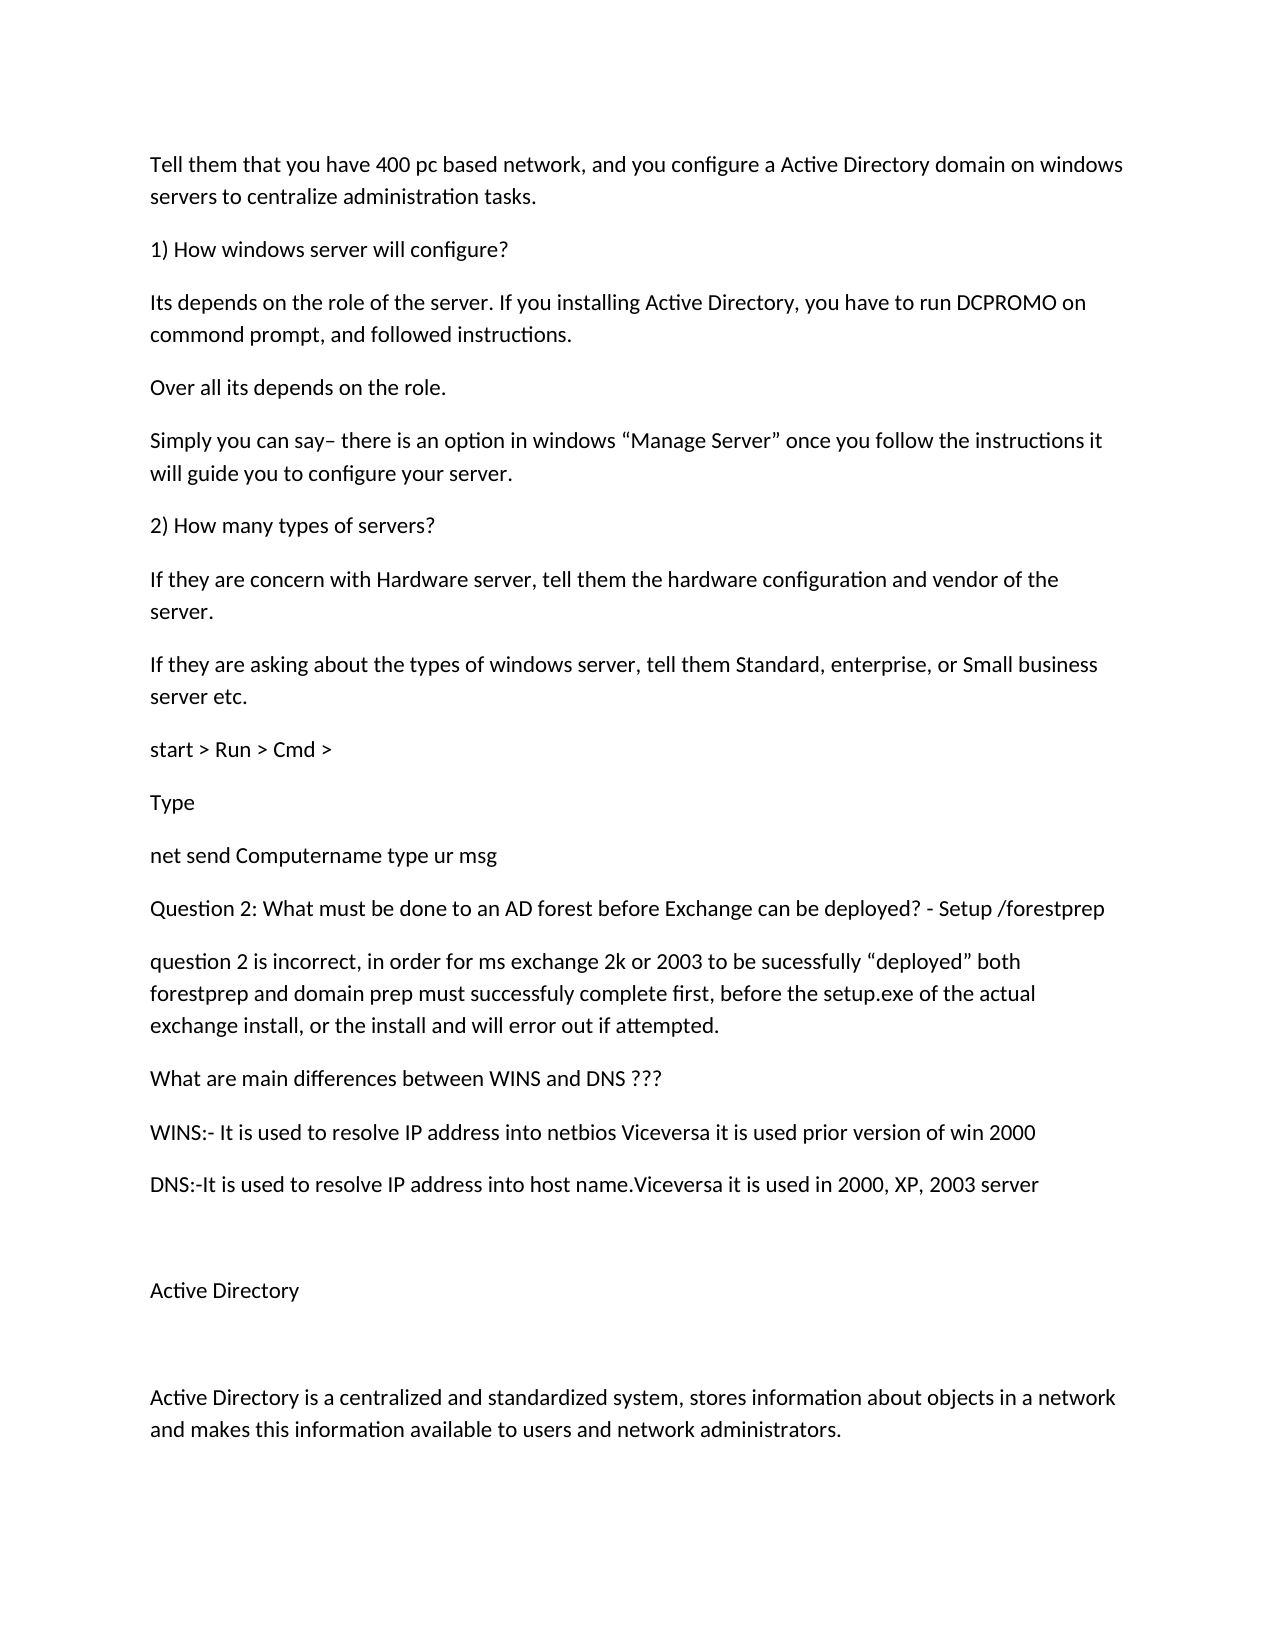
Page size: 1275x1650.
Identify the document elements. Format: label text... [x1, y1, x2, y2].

text start > Run > Cmd > [150, 735, 1125, 763]
text Tell them that you have 400 pc based network, and you configure a Active Directory domain on windows servers to centralize administration tasks. [150, 150, 1125, 210]
text What are main differences between WINS and DNS ??? [150, 1064, 1125, 1093]
text If they are concern with Hardware server, tell them the hardware configuration and vendor of the server. [150, 565, 1125, 625]
text Active Directory [150, 1277, 1125, 1305]
text DNS:-It is used to resolve IP address into host name.Viceversa it is used in 2000, XP, 2003 server [150, 1171, 1125, 1199]
text Over all its depends on the role. [150, 373, 1125, 401]
text 1) How windows server will configure? [150, 235, 1125, 263]
text Question 2: What must be done to an AD forest before Exchange can be deployed? - Setup /forestprep [150, 894, 1125, 922]
text Type [150, 788, 1125, 816]
text net send Computername type ur msg [150, 841, 1125, 869]
text WINS:- It is used to resolve IP address into netbios Viceversa it is used prior version of win 2000 [150, 1118, 1125, 1146]
text 2) How many types of servers? [150, 512, 1125, 540]
text Simply you can say– there is an option in windows “Manage Server” once you follow the instructions it will guide you to configure your server. [150, 426, 1125, 487]
text If they are asking about the types of windows server, tell them Standard, enterprise, or Small business server etc. [150, 650, 1125, 710]
text Active Directory is a centralized and standardized system, stores information about objects in a network and makes this information available to users and network administrators. [150, 1383, 1125, 1443]
text question 2 is incorrect, in order for ms exchange 2k or 2003 to be sucessfully “deployed” both forestprep and domain prep must successfuly complete first, before the setup.exe of the actual exchange install, or the install and will error out if attempted. [150, 947, 1125, 1039]
text Its depends on the role of the server. If you installing Active Directory, you have to run DCPROMO on commond prompt, and followed instructions. [150, 288, 1125, 348]
